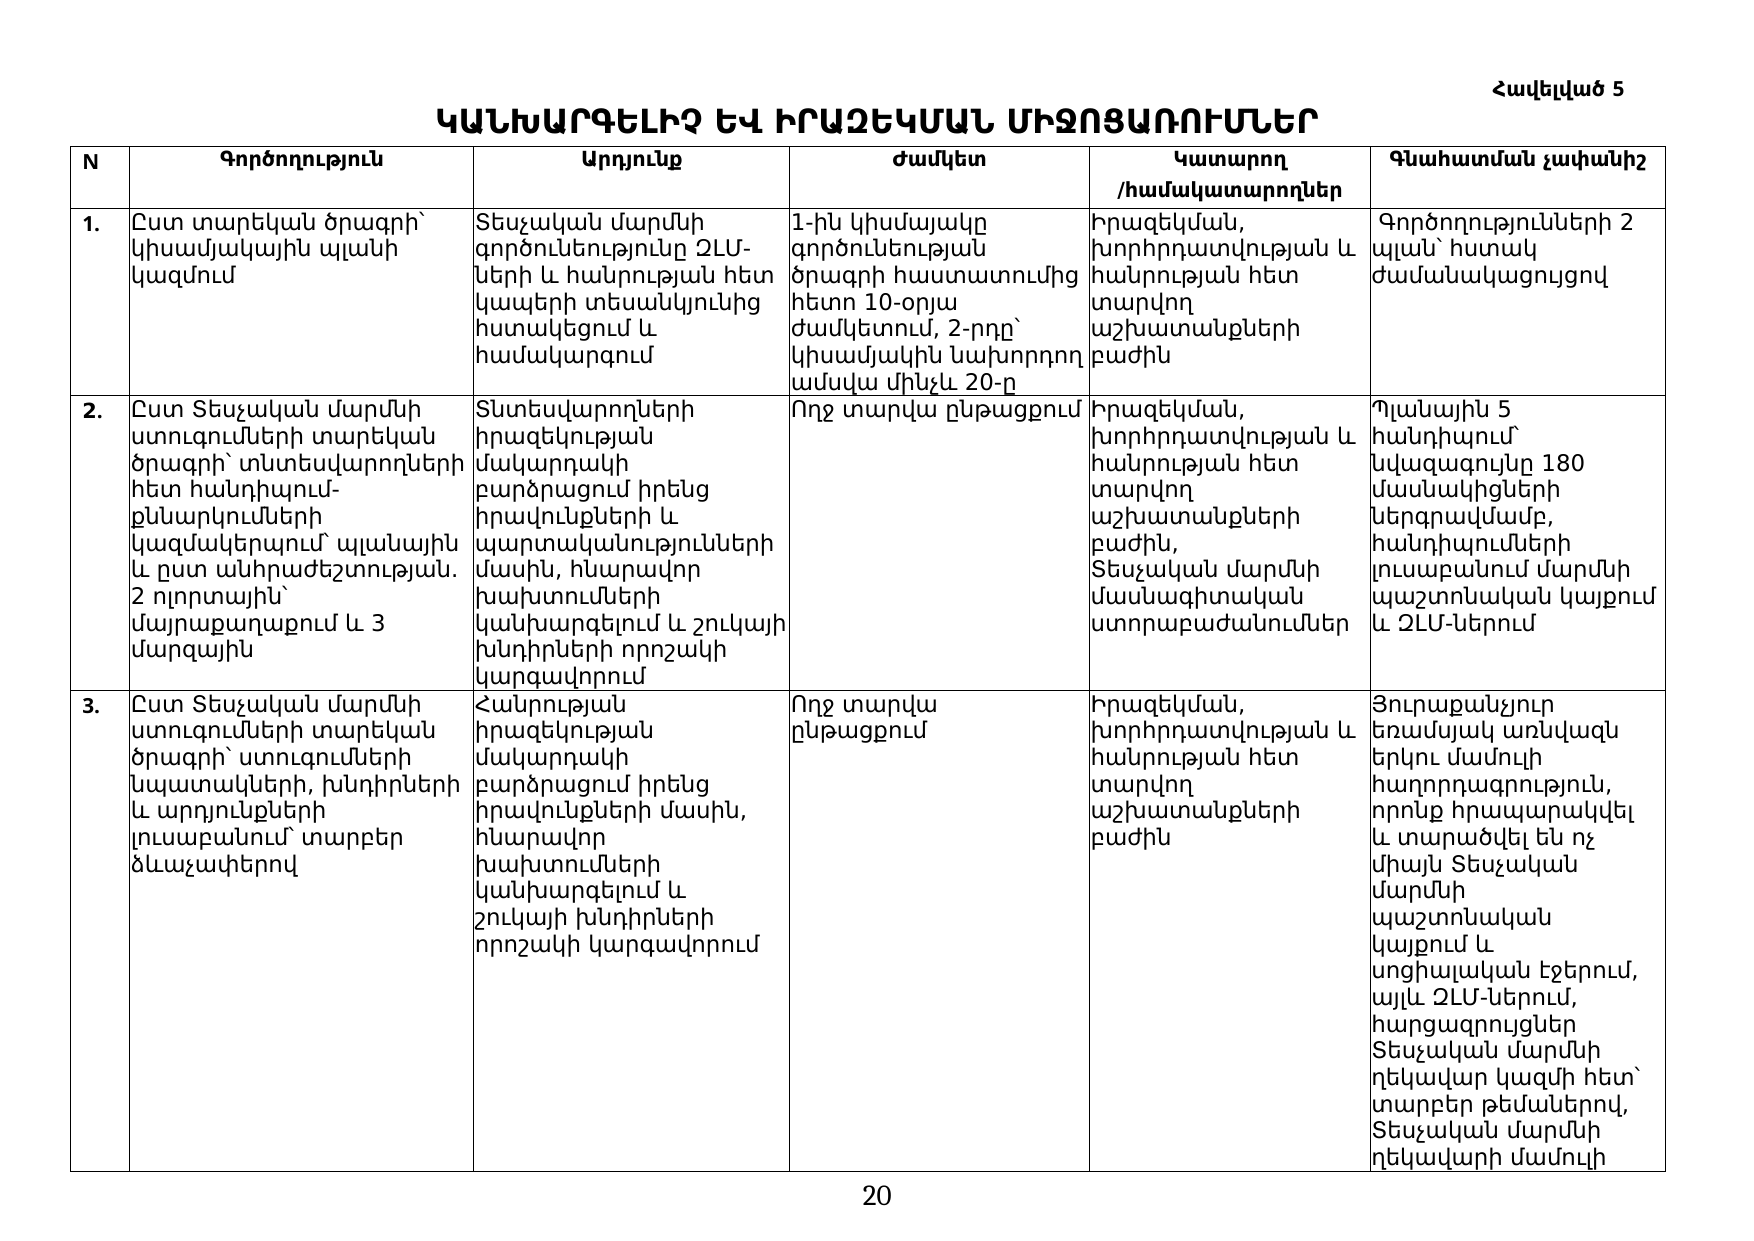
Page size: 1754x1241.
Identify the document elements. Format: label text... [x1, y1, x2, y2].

table_cell Տեսչական մարմնի գործունեությունը ԶԼՄ-ների և հանրության հետ կապերի տեսանկյունից հստակեցում և համակարգում [474, 209, 789, 395]
table_cell 2. [71, 396, 129, 690]
table_header Ժամկետ [790, 147, 1089, 208]
table_header Գնահատման չափանիշ [1371, 147, 1665, 208]
table_cell Իրազեկման, խորհրդատվության և հանրության հետ տարվող աշխատանքների բաժին [1090, 209, 1370, 395]
table_cell 1. [71, 209, 129, 395]
table_cell Ողջ տարվա ընթացքում [790, 691, 1089, 1171]
table_header Արդյունք [474, 147, 789, 208]
text Հավելված 5 [130, 74, 1624, 102]
table_cell Ըստ Տեսչական մարմնի ստուգումների տարեկան ծրագրի՝ տնտեսվարողների հետ հանդիպում-քննարկումների կազմակերպում՝ պլանային և ըստ անհրաժեշտության. 2 ոլորտային՝ մայրաքաղաքում և 3 մարզային [130, 396, 473, 690]
table_cell Գործողությունների 2 պլան՝ հստակ ժամանակացույցով [1371, 209, 1665, 395]
table_cell Տնտեսվարողների իրազեկության մակարդակի բարձրացում իրենց իրավունքների և պարտականությունների մասին, հնարավոր խախտումների կանխարգելում և շուկայի խնդիրների որոշակի կարգավորում [474, 396, 789, 690]
table_cell Ողջ տարվա ընթացքում [790, 396, 1089, 690]
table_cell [474, 691, 789, 1171]
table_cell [1090, 691, 1370, 1171]
table_cell Ըստ տարեկան ծրագրի՝ կիսամյակային պլանի կազմում [130, 209, 473, 395]
table_header Կատարող /համակատարողներ [1090, 147, 1370, 208]
table_cell 1-ին կիսմայակը գործունեության ծրագրի հաստատումից հետո 10-օրյա ժամկետում, 2-րդը՝ կիսամյակին նախորդող ամսվա մինչև 20-ը [790, 209, 1089, 395]
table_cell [1371, 691, 1665, 1171]
table_header Գործողություն [130, 147, 473, 208]
text ԿԱՆԽԱՐԳԵԼԻՉ ԵՎ ԻՐԱԶԵԿՄԱՆ ՄԻՋՈՑԱՌՈՒՄՆԵՐ [130, 102, 1624, 141]
table_cell 3. [71, 691, 129, 1171]
table_cell Պլանային 5 հանդիպում՝ նվազագույնը 180 մասնակիցների ներգրավմամբ, հանդիպումների լուսաբանում մարմնի պաշտոնական կայքում և ԶԼՄ-ներում [1371, 396, 1665, 690]
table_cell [130, 691, 473, 1171]
table_cell Իրազեկման, խորհրդատվության և հանրության հետ տարվող աշխատանքների բաժին, Տեսչական մարմնի մասնագիտական ստորաբաժանումներ [1090, 396, 1370, 690]
table_header N [71, 147, 129, 208]
